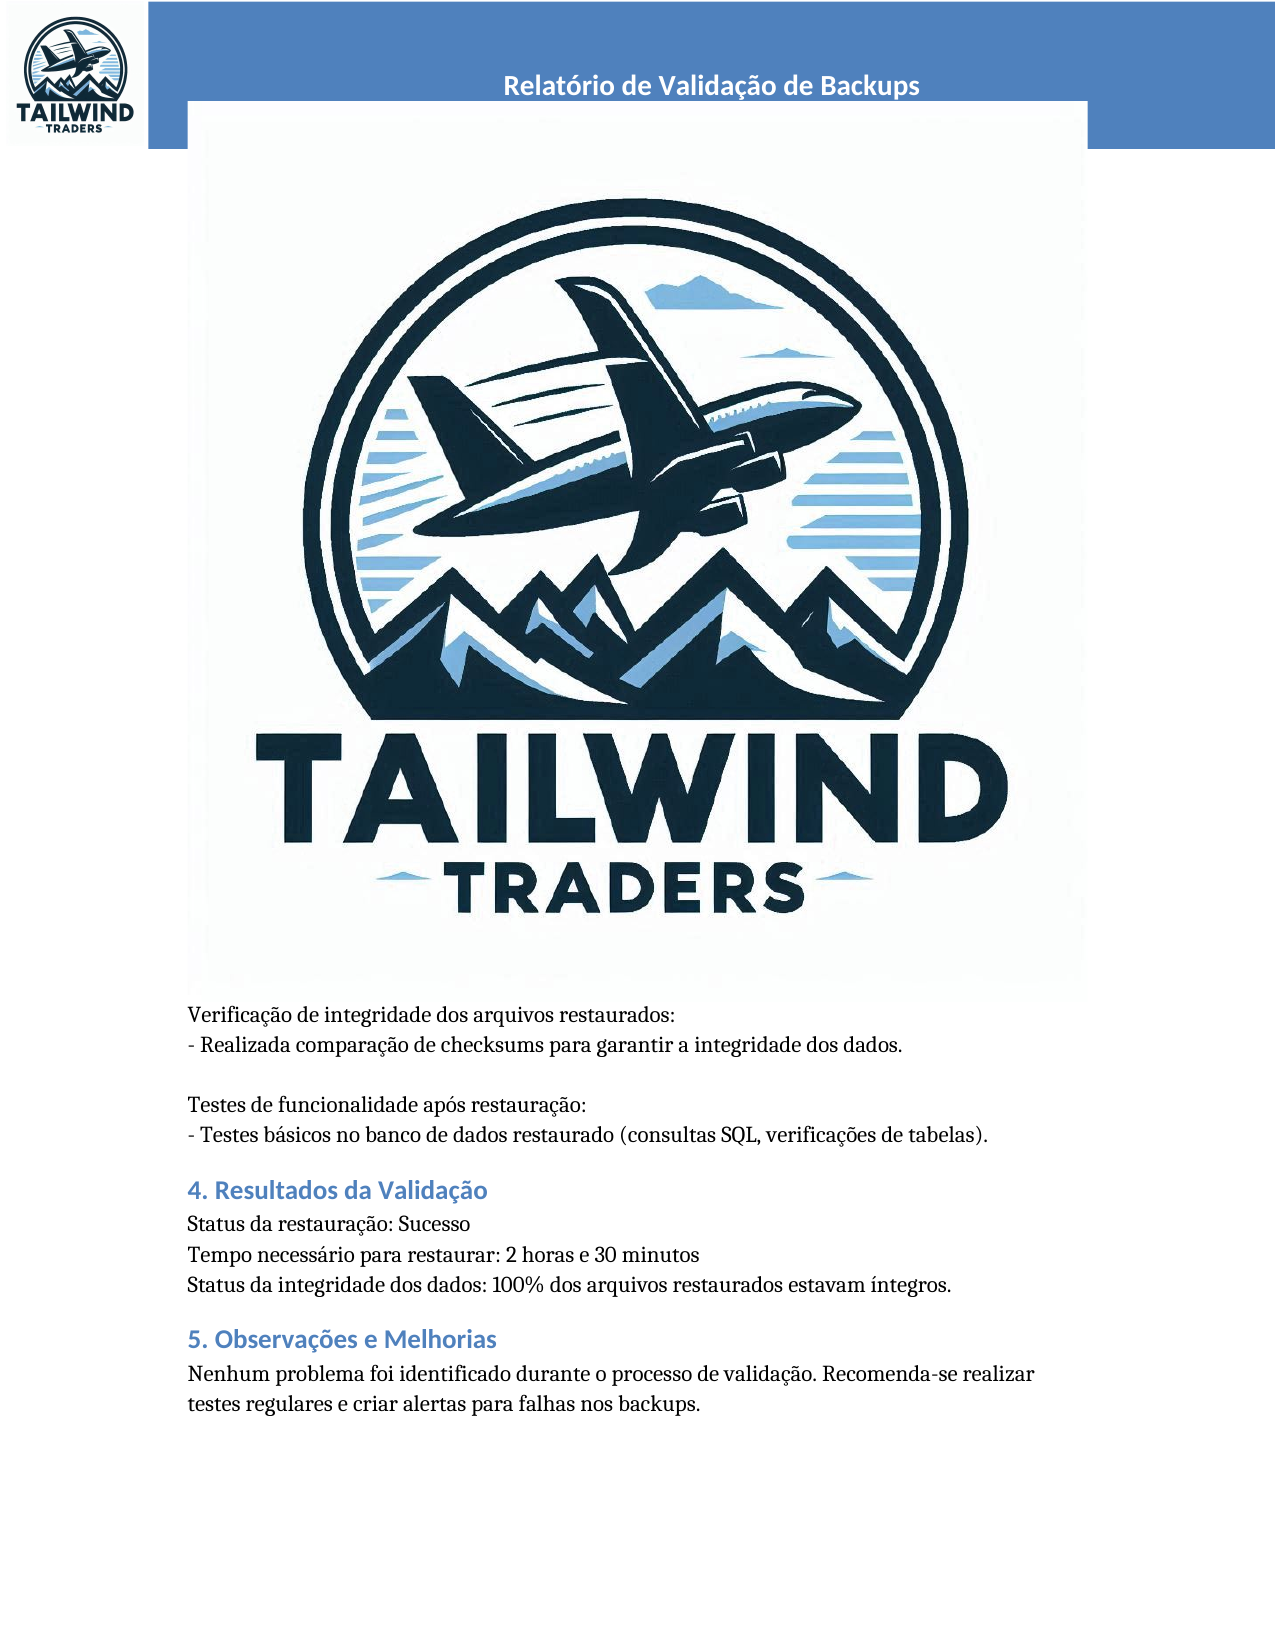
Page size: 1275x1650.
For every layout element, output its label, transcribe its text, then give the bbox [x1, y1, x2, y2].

picture [6, 1, 144, 146]
text Restaurar o backup em um ambiente controlado: - O backup foi restaurado em um servidor de homologação para validação. Verificação de integridade dos arquivos restaurados: - Realizada comparação de checksums para garantir a integridade dos dados. Testes de funcionalidade após restauração: - Testes básicos no banco de dados restaurado (consultas SQL, verificações de tabelas). [187, 1002, 1087, 1148]
subtitle 5. Observações e Melhorias [187, 1323, 1087, 1356]
picture [187, 101, 1088, 1002]
subtitle 4. Resultados da Validação [187, 1173, 1087, 1206]
text Status da restauração: Sucesso Tempo necessário para restaurar: 2 horas e 30 minutos Status da integridade dos dados: 100% dos arquivos restaurados estavam íntegros. [187, 1211, 1087, 1298]
text Nenhum problema foi identificado durante o processo de validação. Recomenda-se realizar testes regulares e criar alertas para falhas nos backups. [187, 1361, 1087, 1417]
